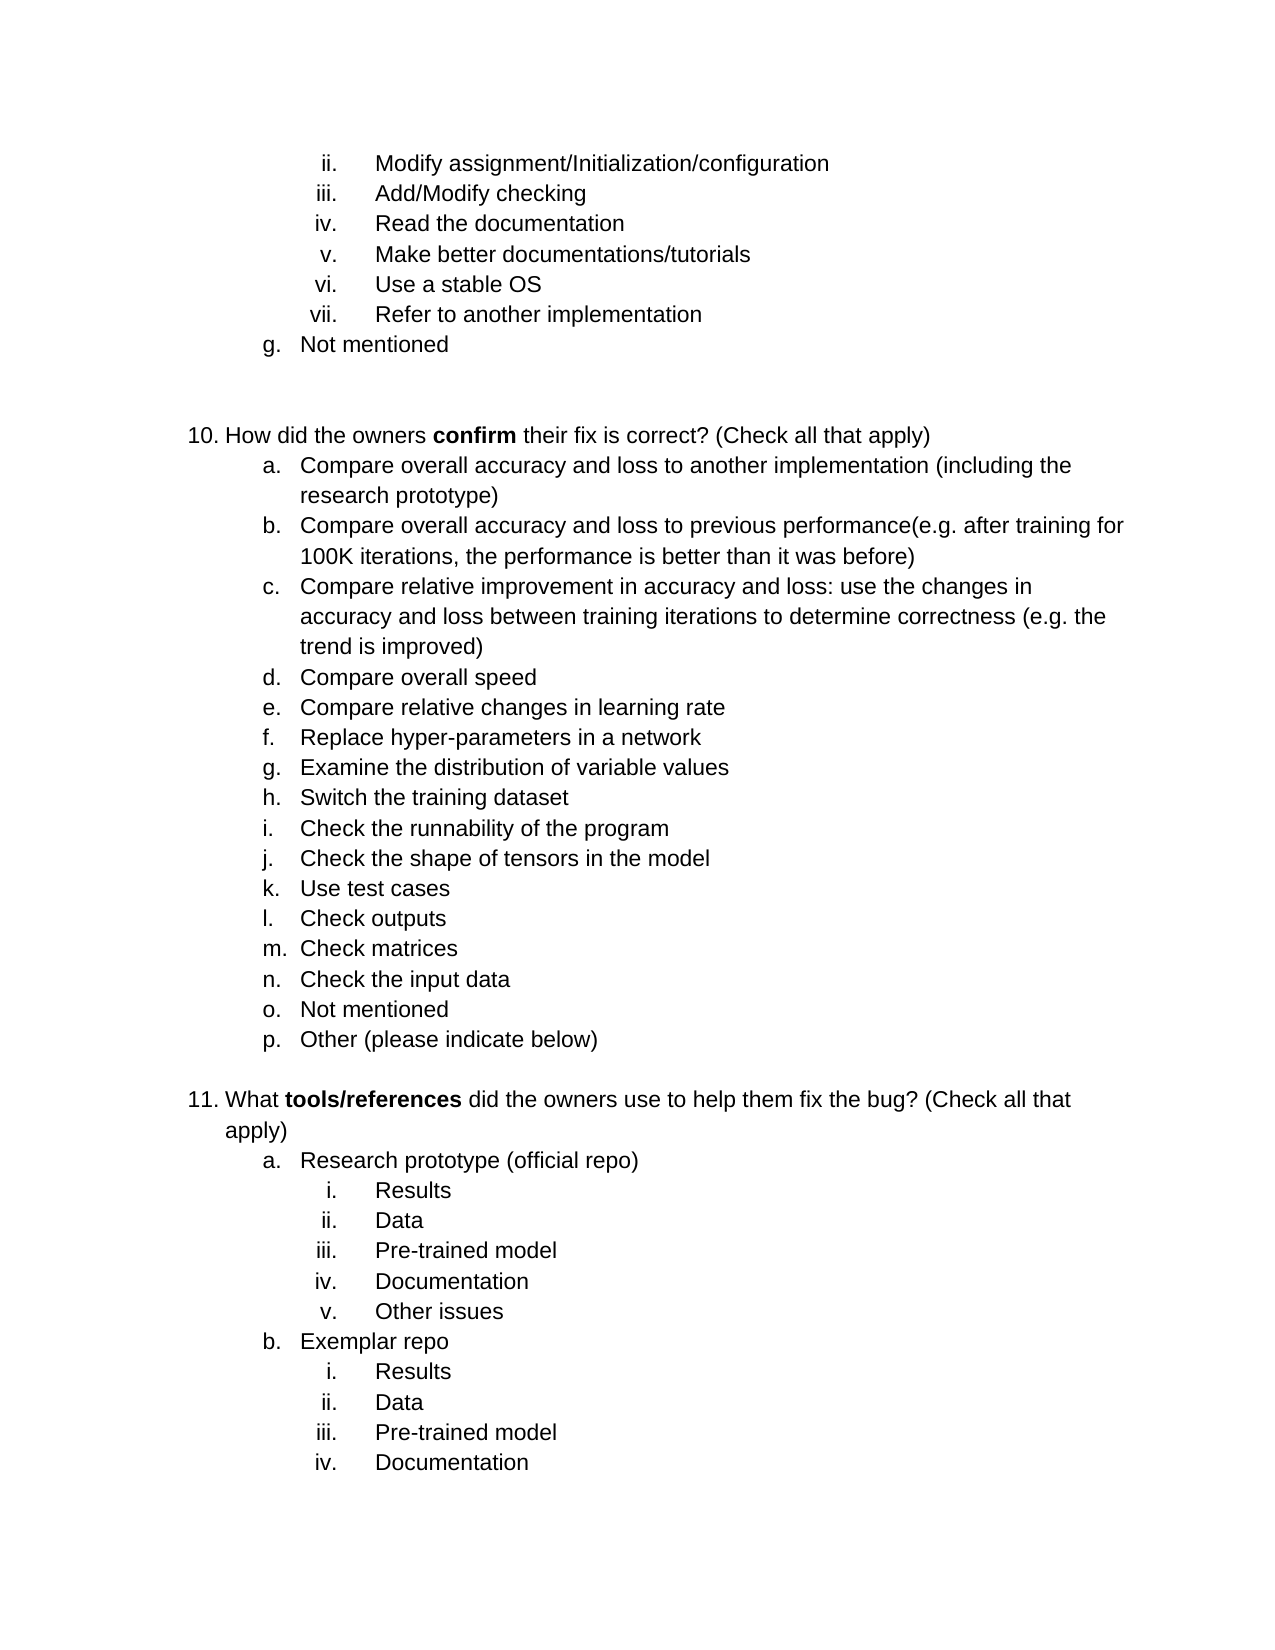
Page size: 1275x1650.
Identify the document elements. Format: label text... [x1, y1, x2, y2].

list Check matrices [262, 935, 1125, 962]
list Switch the training dataset [262, 784, 1125, 811]
list Refer to another implementation [337, 301, 1125, 327]
list Exemplar repo [262, 1328, 1125, 1354]
list Check the input data [262, 966, 1125, 992]
list Use a stable OS [337, 271, 1125, 297]
list Compare overall accuracy and loss to another implementation (including the research prototype) [262, 452, 1125, 509]
list Research prototype (official repo) [262, 1147, 1125, 1173]
list Pre-trained model [337, 1237, 1125, 1264]
list Documentation [337, 1449, 1125, 1475]
list Data [337, 1207, 1125, 1234]
list Compare overall accuracy and loss to previous performance(e.g. after training for 100K iterations, the performance is better than it was before) [262, 512, 1125, 569]
list Data [337, 1388, 1125, 1415]
list Check outputs [262, 905, 1125, 932]
list Compare relative changes in learning rate [262, 694, 1125, 720]
list Check the shape of tensors in the model [262, 845, 1125, 871]
list Read the documentation [337, 210, 1125, 237]
list Documentation [337, 1268, 1125, 1294]
list Use test cases [262, 875, 1125, 901]
list Results [337, 1358, 1125, 1385]
list Add/Modify checking [337, 180, 1125, 207]
list Not mentioned [262, 331, 1125, 358]
list Replace hyper-parameters in a network [262, 724, 1125, 750]
list Compare relative improvement in accuracy and loss: use the changes in accuracy and loss between training iterations to determine correctness (e.g. the trend is improved) [262, 573, 1125, 660]
list Other (please indicate below) [262, 1026, 1125, 1052]
list Other issues [337, 1298, 1125, 1324]
list Compare overall speed [262, 663, 1125, 690]
list Check the runnability of the program [262, 814, 1125, 841]
list Not mentioned [262, 996, 1125, 1022]
list Make better documentations/tutorials [337, 241, 1125, 267]
list Modify assignment/Initialization/configuration [337, 150, 1125, 176]
list Examine the distribution of variable values [262, 754, 1125, 781]
list Pre-trained model [337, 1419, 1125, 1445]
list Results [337, 1177, 1125, 1203]
list How did the owners confirm their fix is correct? (Check all that apply) [187, 422, 1125, 448]
list What tools/references did the owners use to help them fix the bug? (Check all that apply) [187, 1086, 1125, 1143]
